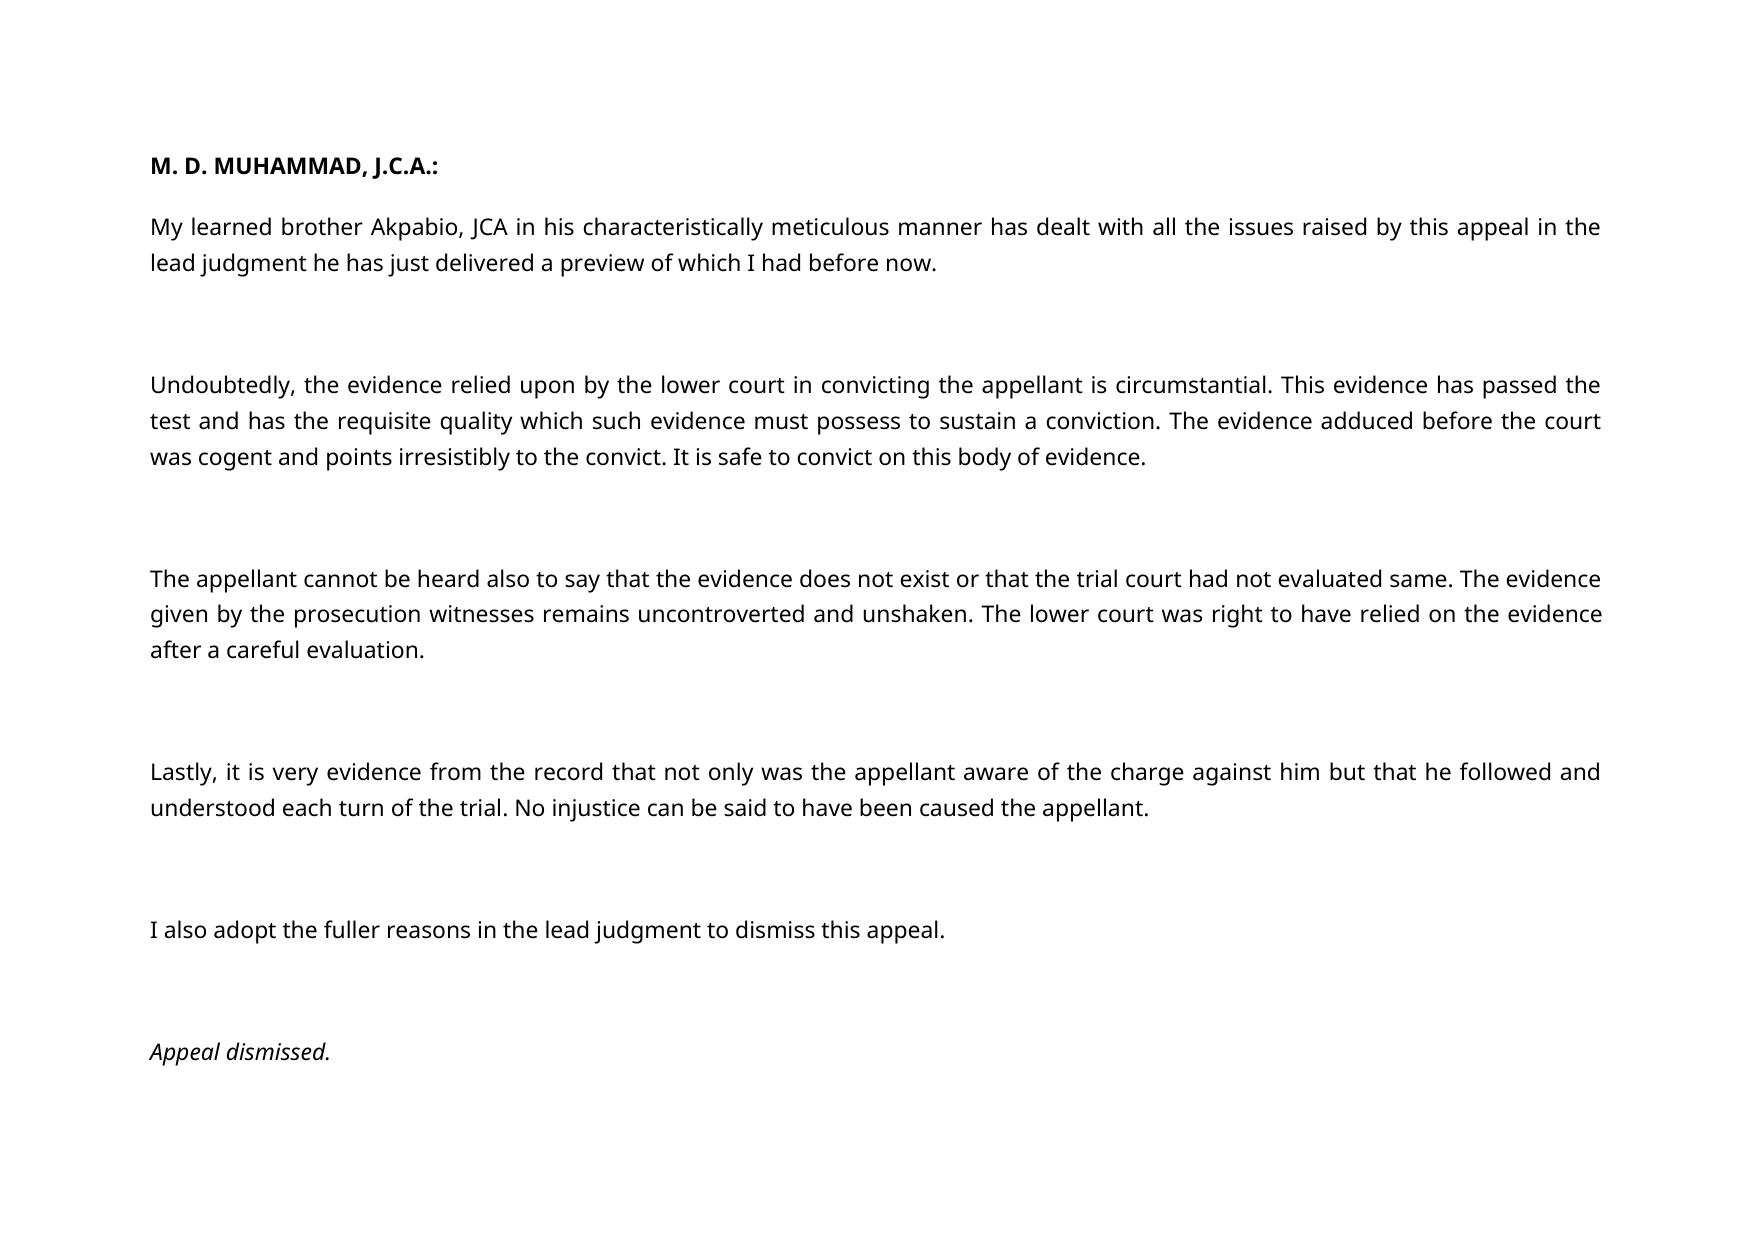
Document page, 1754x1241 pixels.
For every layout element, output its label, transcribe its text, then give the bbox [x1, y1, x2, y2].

text Appeal dismissed. [150, 1036, 1604, 1067]
text Undoubtedly, the evidence relied upon by the lower court in convicting the appellant is circumstantial. This evidence has passed the test and has the requisite quality which such evidence must possess to sustain a conviction. The evidence adduced before the court was cogent and points irresistibly to the convict. It is safe to convict on this body of evidence. [150, 369, 1604, 472]
text M. D. MUHAMMAD, J.C.A.: [150, 150, 1604, 181]
text My learned brother Akpabio, JCA in his characteristically meticulous manner has dealt with all the issues raised by this appeal in the lead judgment he has just delivered a preview of which I had before now. [150, 211, 1604, 278]
text The appellant cannot be heard also to say that the evidence does not exist or that the trial court had not evaluated same. The evidence given by the prosecution witnesses remains uncontroverted and unshaken. The lower court was right to have relied on the evidence after a careful evaluation. [150, 562, 1604, 666]
text Lastly, it is very evidence from the record that not only was the appellant aware of the charge against him but that he followed and understood each turn of the trial. No injustice can be said to have been caused the appellant. [150, 756, 1604, 823]
text I also adopt the fuller reasons in the lead judgment to dismiss this appeal. [150, 914, 1604, 945]
